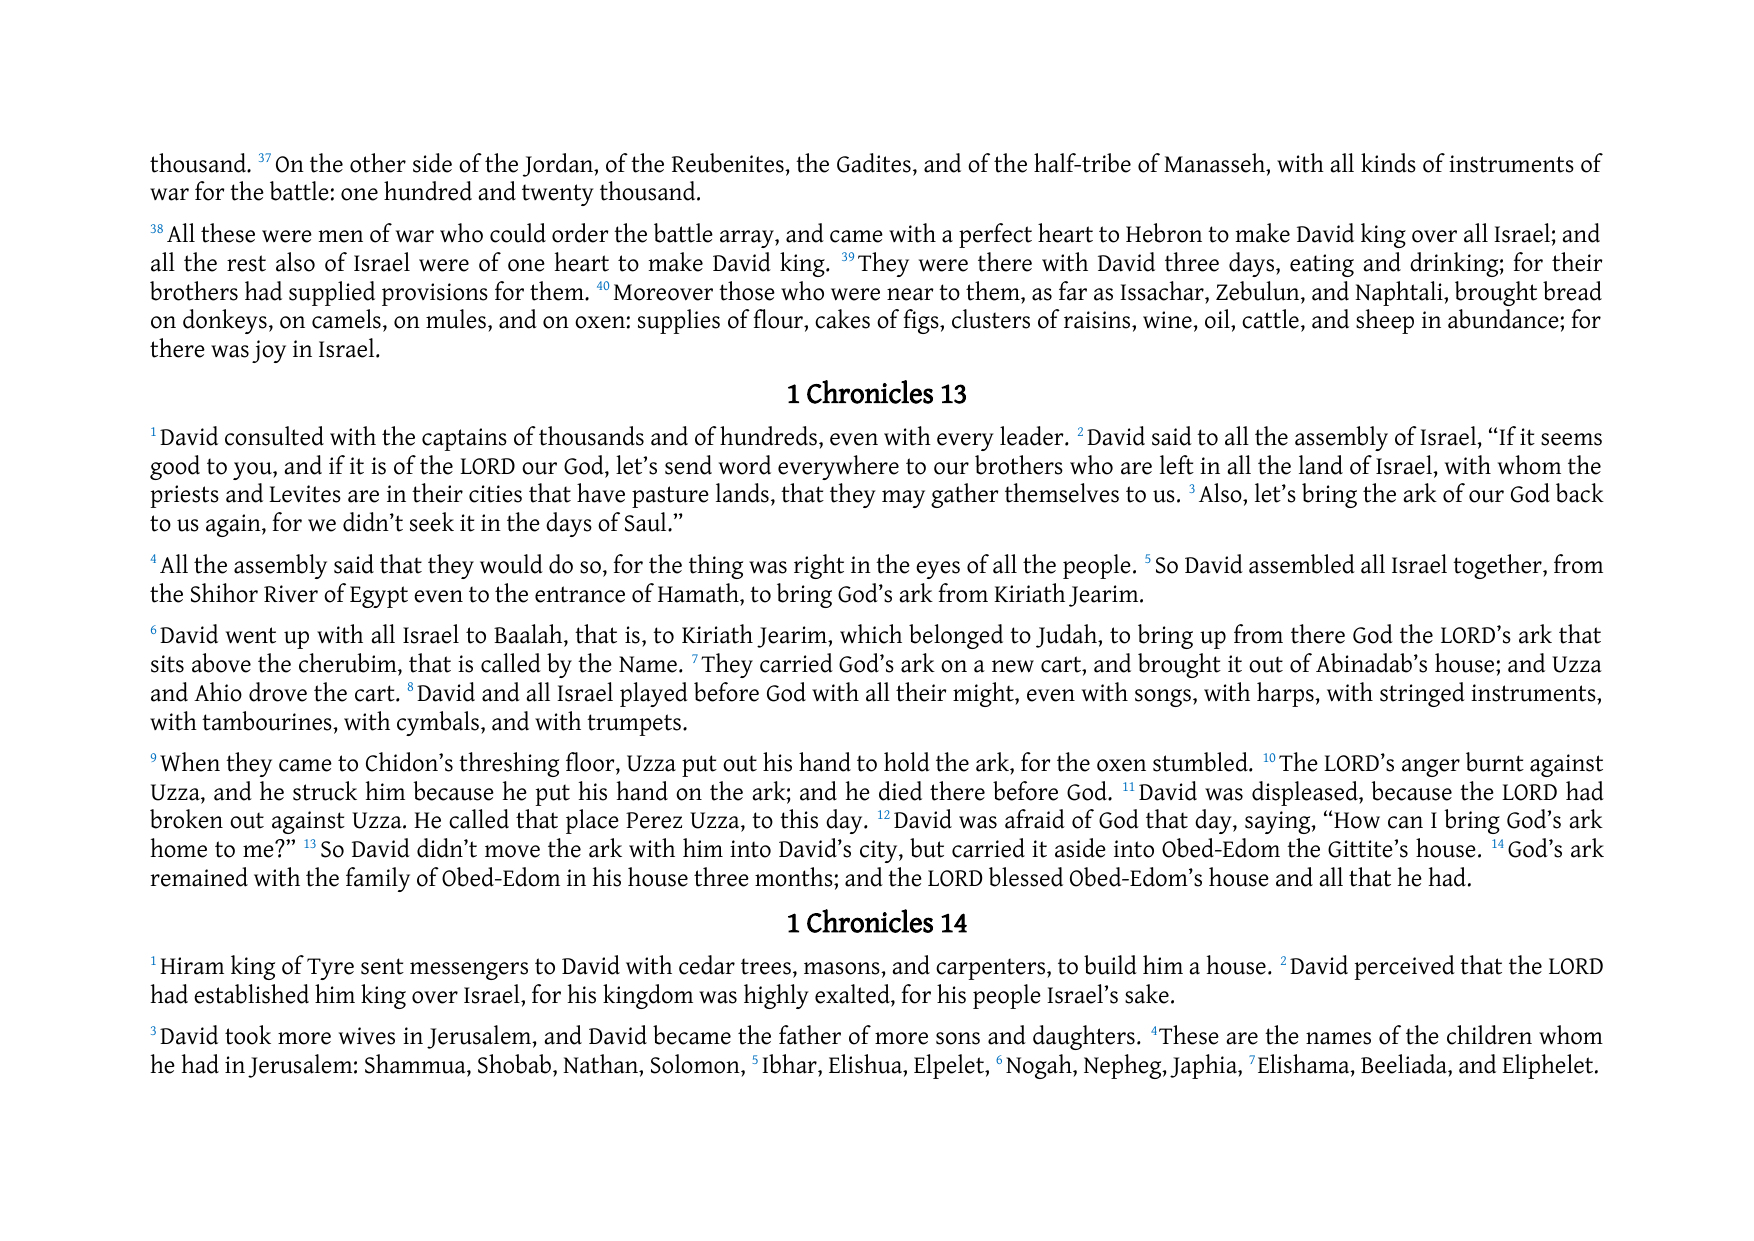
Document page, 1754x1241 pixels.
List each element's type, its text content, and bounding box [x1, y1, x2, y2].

text 38 All these were men of war who could order the battle array, and came with a perfect heart to Hebron to make David king over all Israel; and all the rest also of Israel were of one heart to make David king. 39 They were there with David three days, eating and drinking; for their brothers had supplied provisions for them. 40 Moreover those who were near to them, as far as Issachar, Zebulun, and Naphtali, brought bread on donkeys, on camels, on mules, and on oxen: supplies of flour, cakes of figs, clusters of raisins, wine, oil, cattle, and sheep in abundance; for there was joy in Israel. [150, 220, 1604, 364]
text 1 David consulted with the captains of thousands and of hundreds, even with every leader. 2 David said to all the assembly of Israel, “If it seems good to you, and if it is of the LORD our God, let’s send word everywhere to our brothers who are left in all the land of Israel, with whom the priests and Levites are in their cities that have pasture lands, that they may gather themselves to us. 3 Also, let’s bring the ark of our God back to us again, for we didn’t seek it in the days of Saul.” [150, 423, 1604, 539]
text 6 David went up with all Israel to Baalah, that is, to Kiriath Jearim, which belonged to Judah, to bring up from there God the LORD’s ark that sits above the cherubim, that is called by the Name. 7 They carried God’s ark on a new cart, and brought it out of Abinadab’s house; and Uzza and Ahio drove the cart. 8 David and all Israel played before God with all their might, even with songs, with harps, with stringed instruments, with tambourines, with cymbals, and with trumpets. [150, 621, 1604, 737]
text 1 Hiram king of Tyre sent messengers to David with cedar trees, masons, and carpenters, to build him a house. 2 David perceived that the LORD had established him king over Israel, for his kingdom was highly exalted, for his people Israel’s sake. [150, 952, 1604, 1010]
text 4 All the assembly said that they would do so, for the thing was right in the eyes of all the people. 5 So David assembled all Israel together, from the Shihor River of Egypt even to the entrance of Hamath, to bring God’s ark from Kiriath Jearim. [150, 551, 1604, 609]
text 1 Chronicles 14 [150, 906, 1604, 940]
text 1 Chronicles 13 [150, 377, 1604, 411]
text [150, 150, 1604, 208]
text 9 When they came to Chidon’s threshing floor, Uzza put out his hand to hold the ark, for the oxen stumbled. 10 The LORD’s anger burnt against Uzza, and he struck him because he put his hand on the ark; and he died there before God. 11 David was displeased, because the LORD had broken out against Uzza. He called that place Perez Uzza, to this day. 12 David was afraid of God that day, saying, “How can I bring God’s ark home to me?” 13 So David didn’t move the ark with him into David’s city, but carried it aside into Obed-Edom the Gittite’s house. 14 God’s ark remained with the family of Obed-Edom in his house three months; and the LORD blessed Obed-Edom’s house and all that he had. [150, 749, 1604, 893]
text 3 David took more wives in Jerusalem, and David became the father of more sons and daughters. 4 These are the names of the children whom he had in Jerusalem: Shammua, Shobab, Nathan, Solomon, 5 Ibhar, Elishua, Elpelet, 6 Nogah, Nepheg, Japhia, 7 Elishama, Beeliada, and Eliphelet. [150, 1022, 1604, 1080]
